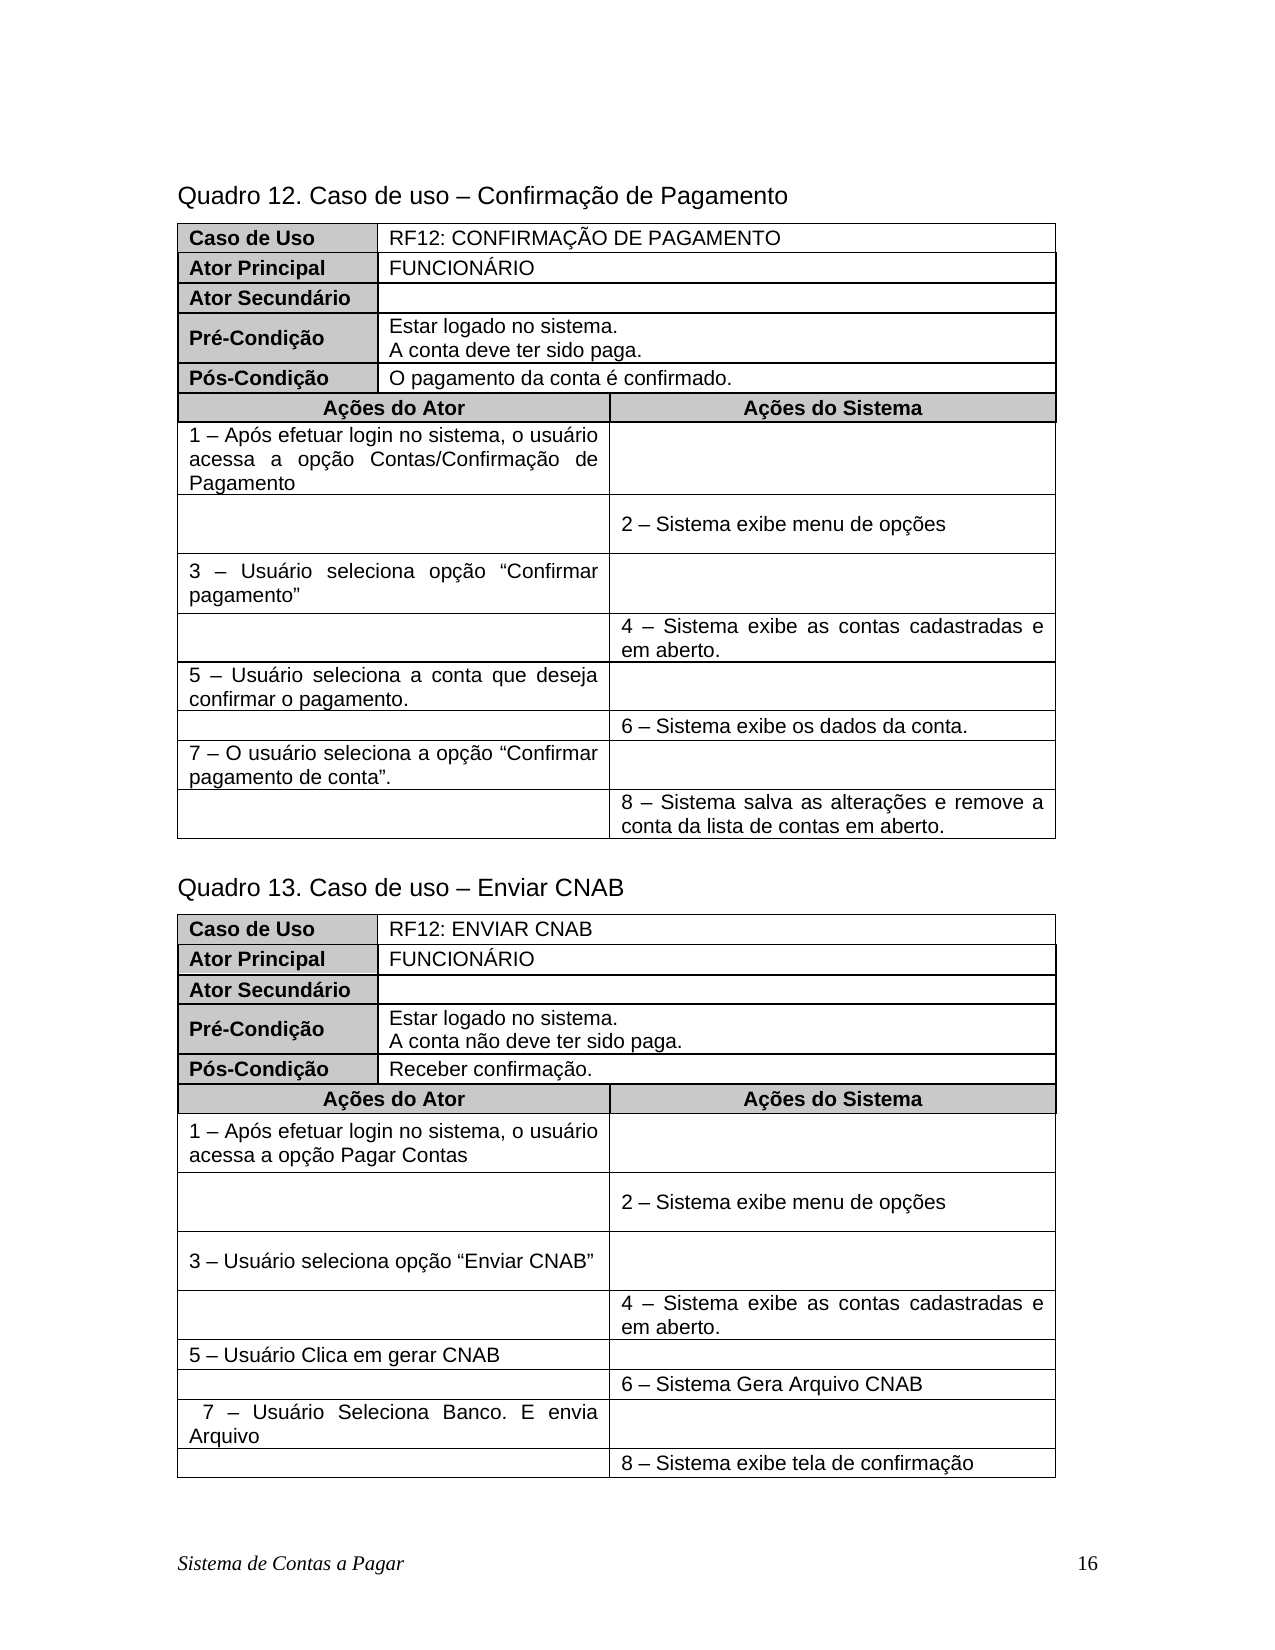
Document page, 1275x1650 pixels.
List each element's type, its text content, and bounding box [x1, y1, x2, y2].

table_cell 2 – Sistema exibe menu de opções [610, 495, 1055, 553]
table_cell [610, 663, 1055, 710]
table_cell 3 – Usuário seleciona opção “Confirmar pagamento” [178, 554, 609, 612]
table_cell 7 – Usuário Seleciona Banco. E envia Arquivo [178, 1400, 609, 1447]
table_cell 5 – Usuário seleciona a conta que deseja confirmar o pagamento. [178, 663, 609, 710]
table_cell [178, 495, 609, 553]
table_cell Pós-Condição [179, 1055, 377, 1083]
table_cell Ator Principal [179, 253, 377, 282]
table_cell Ator Secundário [179, 284, 377, 312]
table_cell Ator Secundário [179, 976, 377, 1003]
table_cell [610, 1232, 1055, 1290]
table_cell O pagamento da conta é confirmado. [379, 364, 1055, 392]
table_cell Ações do Sistema [611, 394, 1055, 421]
table_cell [610, 1114, 1055, 1172]
table_cell [379, 976, 1055, 1003]
text Quadro 12. Caso de uso – Confirmação de Pagamento [177, 181, 1098, 210]
table_cell 4 – Sistema exibe as contas cadastradas e em aberto. [610, 1291, 1055, 1339]
table_cell Ator Principal [179, 945, 377, 973]
table_cell FUNCIONÁRIO [379, 945, 1055, 973]
table_cell Estar logado no sistema. A conta não deve ter sido paga. [379, 1005, 1055, 1053]
table_cell 1 – Após efetuar login no sistema, o usuário acessa a opção Contas/Confirmação de Pagamento [178, 423, 609, 494]
table_header Caso de Uso [178, 915, 377, 944]
table_header Caso de Uso [178, 224, 377, 252]
table_cell Estar logado no sistema. A conta deve ter sido paga. [379, 314, 1055, 362]
table_cell [178, 1173, 609, 1231]
table_cell FUNCIONÁRIO [379, 253, 1055, 282]
table_cell Receber confirmação. [379, 1055, 1055, 1083]
table_cell [178, 790, 609, 838]
table_cell [610, 423, 1055, 494]
table_header RF12: CONFIRMAÇÃO DE PAGAMENTO [378, 224, 1055, 252]
table_cell 6 – Sistema exibe os dados da conta. [610, 711, 1055, 740]
table_cell [610, 1340, 1055, 1369]
table_cell 2 – Sistema exibe menu de opções [610, 1173, 1055, 1231]
table_cell [178, 1449, 609, 1477]
table_cell [178, 711, 609, 740]
table_cell [379, 284, 1055, 312]
table_cell Pré-Condição [179, 314, 377, 362]
table_cell 4 – Sistema exibe as contas cadastradas e em aberto. [610, 614, 1055, 661]
table_cell 7 – O usuário seleciona a opção “Confirmar pagamento de conta”. [178, 741, 609, 789]
table_cell [610, 554, 1055, 612]
table_cell Ações do Sistema [611, 1085, 1055, 1113]
table_cell 8 – Sistema exibe tela de confirmação [610, 1449, 1055, 1477]
table_header RF12: ENVIAR CNAB [378, 915, 1055, 944]
table_cell 8 – Sistema salva as alterações e remove a conta da lista de contas em aberto. [610, 790, 1055, 838]
table_cell [178, 1370, 609, 1398]
table_cell Ações do Ator [179, 1085, 609, 1113]
table_cell [610, 741, 1055, 789]
table_cell 6 – Sistema Gera Arquivo CNAB [610, 1370, 1055, 1398]
table_cell [178, 1291, 609, 1339]
table_cell 5 – Usuário Clica em gerar CNAB [178, 1340, 609, 1369]
table_cell Pós-Condição [179, 364, 377, 392]
table_cell [610, 1400, 1055, 1447]
table_cell 1 – Após efetuar login no sistema, o usuário acessa a opção Pagar Contas [178, 1114, 609, 1172]
table_cell [178, 614, 609, 661]
text Quadro 13. Caso de uso – Enviar CNAB [177, 873, 1098, 901]
table_cell 3 – Usuário seleciona opção “Enviar CNAB” [178, 1232, 609, 1290]
table_cell Pré-Condição [179, 1005, 377, 1053]
table_cell Ações do Ator [179, 394, 609, 421]
